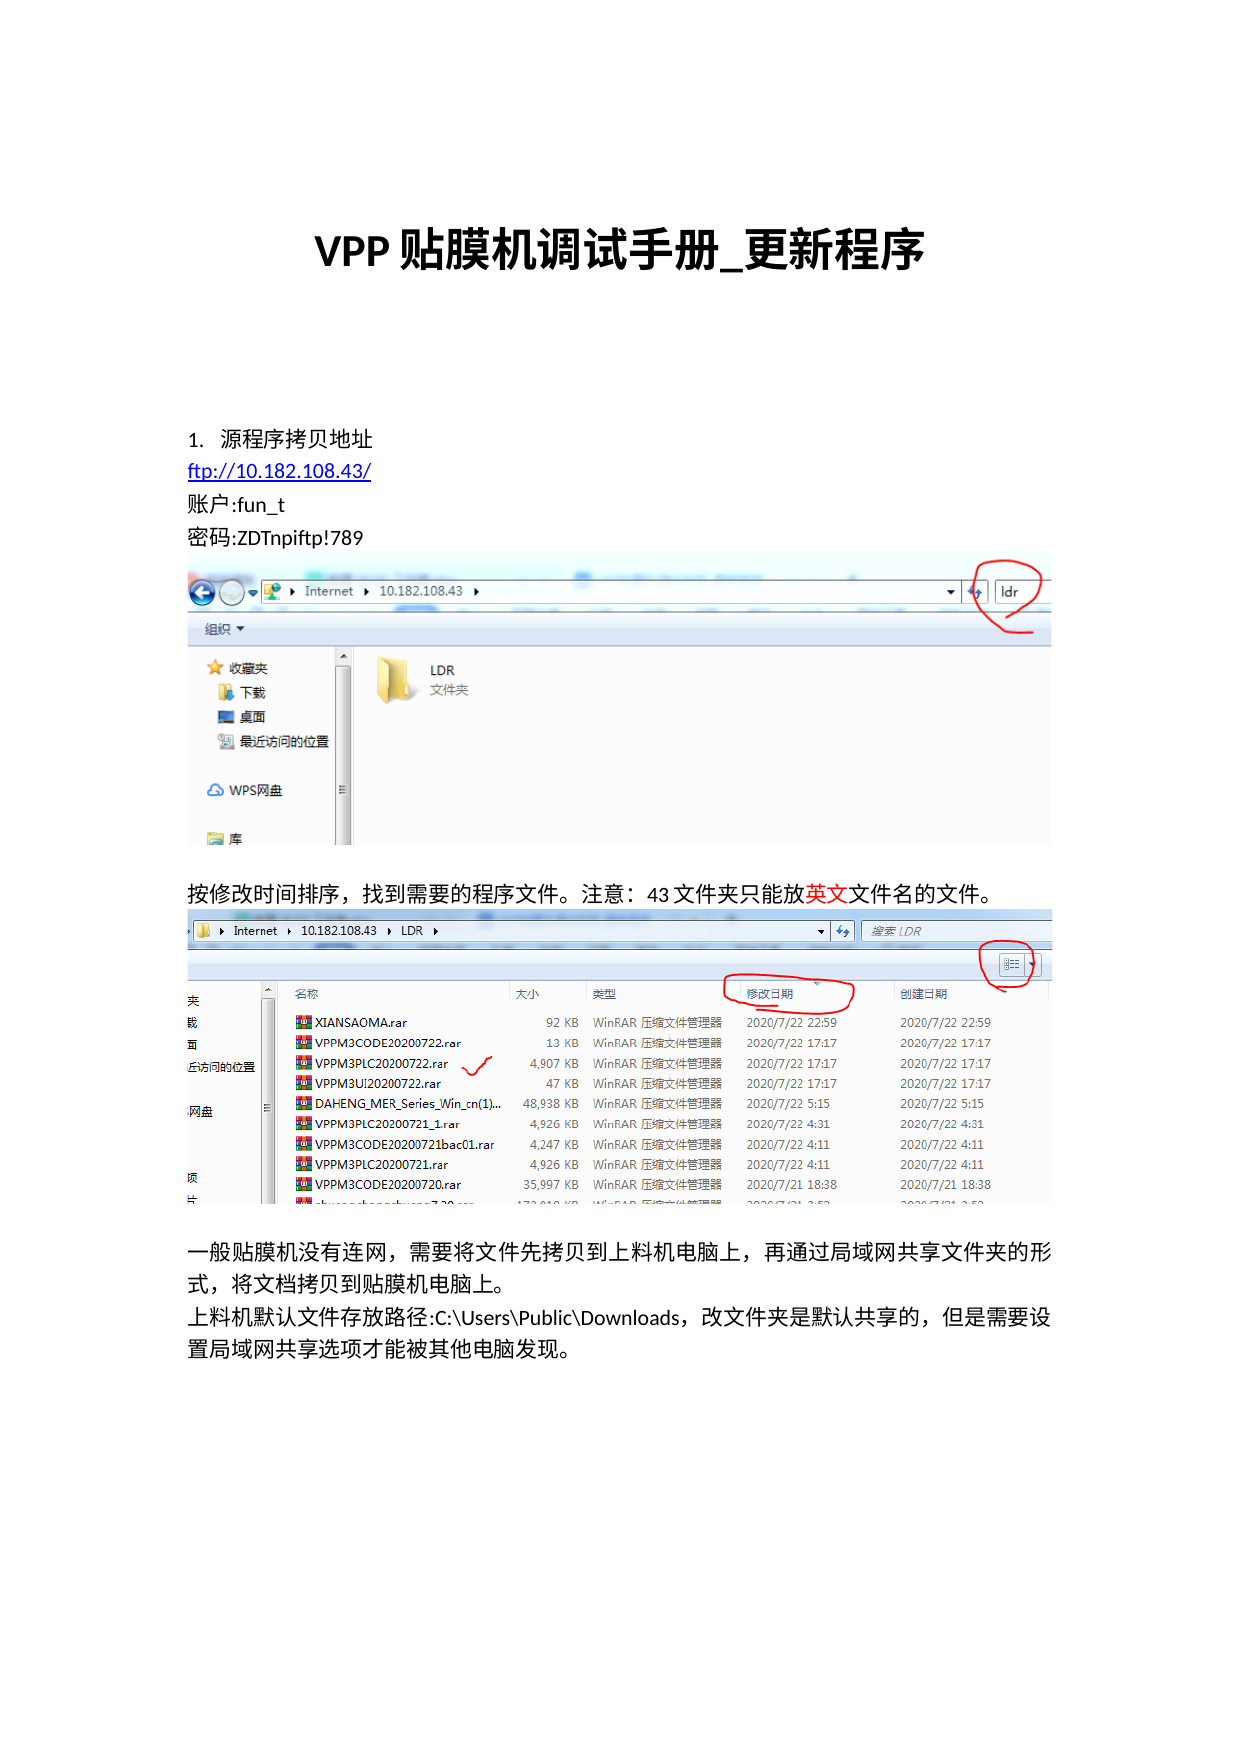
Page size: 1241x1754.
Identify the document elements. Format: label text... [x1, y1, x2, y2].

picture [187, 909, 1053, 1204]
list 账户:fun_t [187, 487, 1053, 519]
list 上料机默认文件存放路径:C:\Users\Public\Downloads，改文件夹是默认共享的，但是需要设置局域网共享选项才能被其他电脑发现。 [187, 1299, 1053, 1364]
picture [187, 552, 1052, 845]
list 源程序拷贝地址 [187, 422, 1053, 454]
list 密码:ZDTnpiftp!789 [187, 519, 1053, 552]
subtitle VPP贴膜机调试手册_更新程序 [187, 197, 1053, 295]
list 一般贴膜机没有连网，需要将文件先拷贝到上料机电脑上，再通过局域网共享文件夹的形式，将文档拷贝到贴膜机电脑上。 [187, 1234, 1053, 1299]
list 按修改时间排序，找到需要的程序文件。注意：43文件夹只能放英文文件名的文件。 [187, 877, 1053, 909]
list ftp://10.182.108.43/ [187, 454, 1053, 487]
